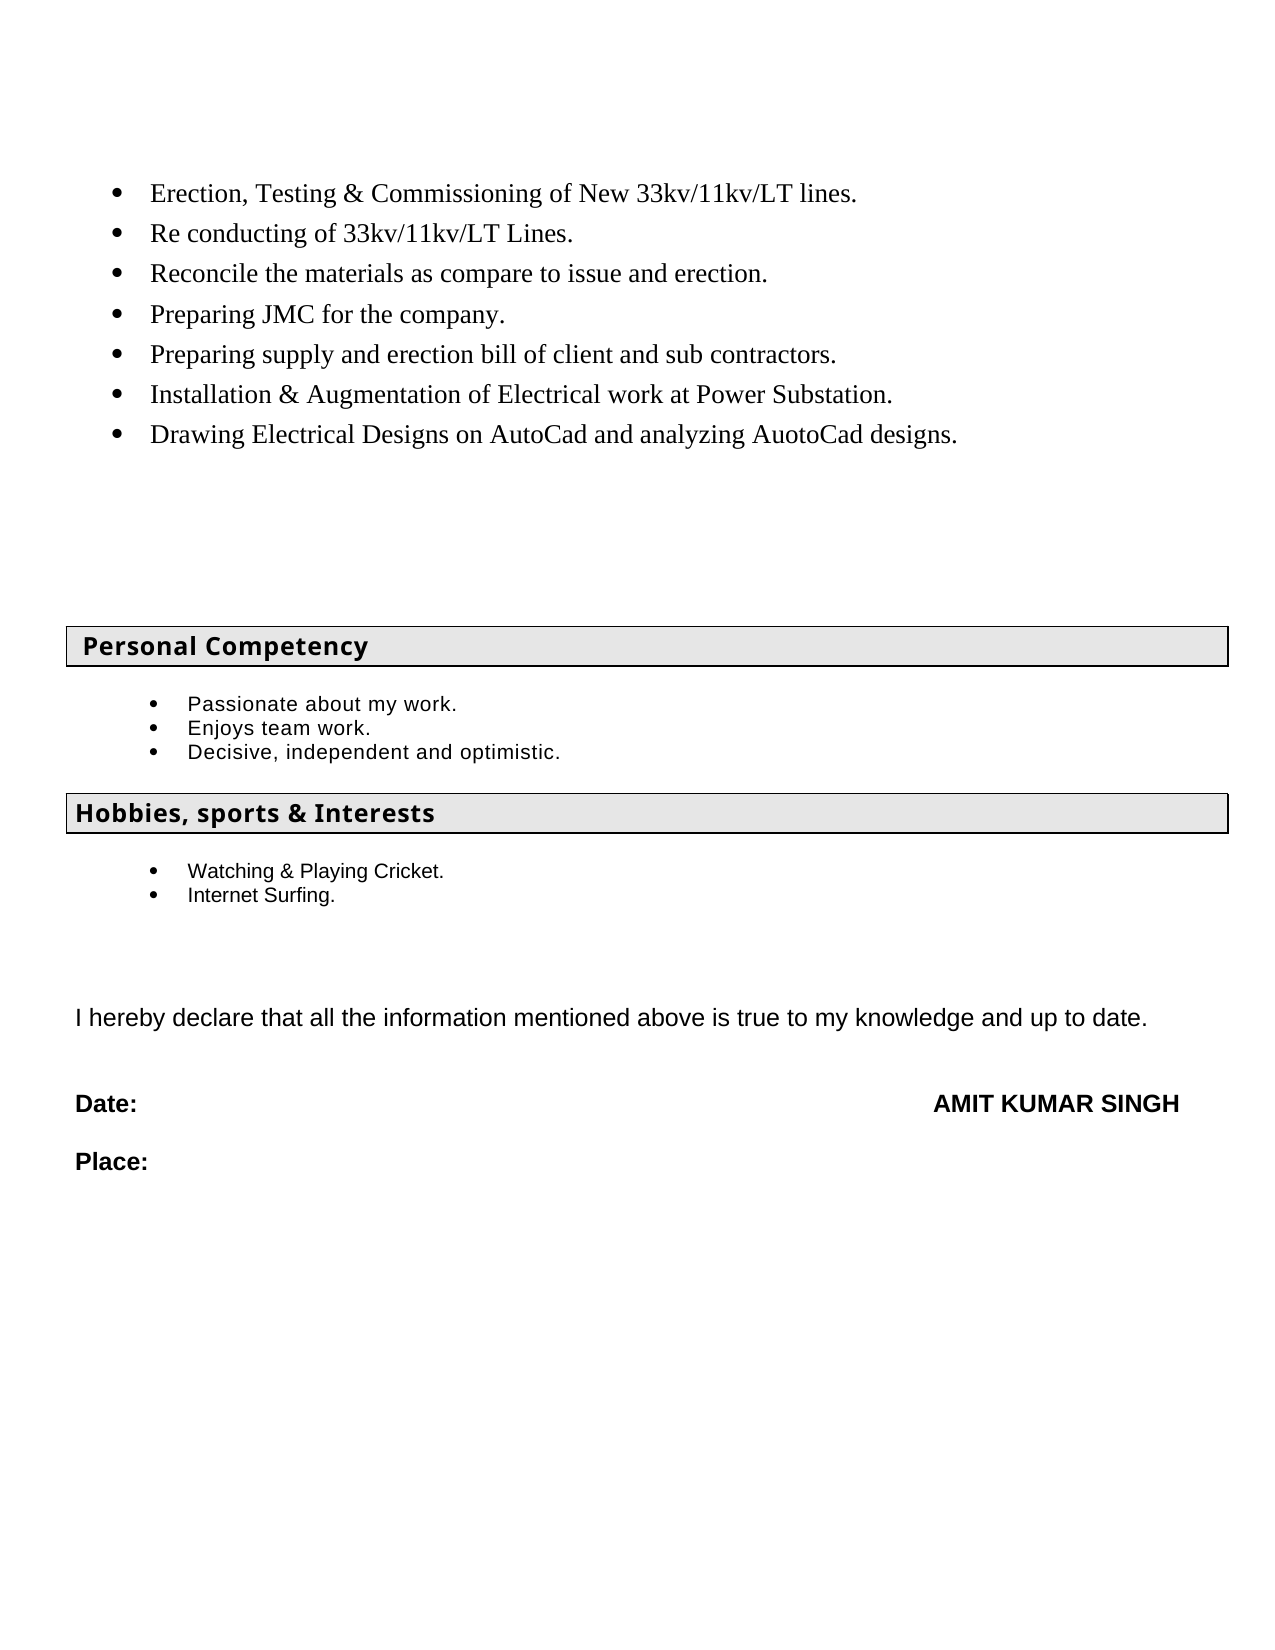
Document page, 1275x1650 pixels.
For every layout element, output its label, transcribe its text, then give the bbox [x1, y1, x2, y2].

list Drawing Electrical Designs on AutoCad and analyzing AuotoCad designs. [112, 418, 1210, 449]
list Re conducting of 33kv/11kv/LT Lines. [112, 217, 1210, 248]
list Installation & Augmentation of Electrical work at Power Substation. [112, 378, 1210, 409]
list Decisive, independent and optimistic. [150, 740, 1219, 764]
text Date: AMIT KUMAR SINGH [75, 1089, 1219, 1118]
list Enjoys team work. [150, 716, 1219, 740]
text I hereby declare that all the information mentioned above is true to my knowledge and up to date. [75, 1003, 1219, 1032]
list Reconcile the materials as compare to issue and erection. [112, 257, 1210, 289]
list Passionate about my work. [150, 692, 1219, 716]
text Hobbies, sports & Interests [67, 794, 1227, 832]
text Place: [75, 1147, 1219, 1176]
list Preparing JMC for the company. [112, 298, 1210, 329]
list Watching & Playing Cricket. [150, 859, 1219, 883]
list Erection, Testing & Commissioning of New 33kv/11kv/LT lines. [112, 177, 1210, 208]
list Preparing supply and erection bill of client and sub contractors. [112, 338, 1210, 369]
text Personal Competency [67, 627, 1227, 665]
list Internet Surfing. [150, 883, 1219, 907]
